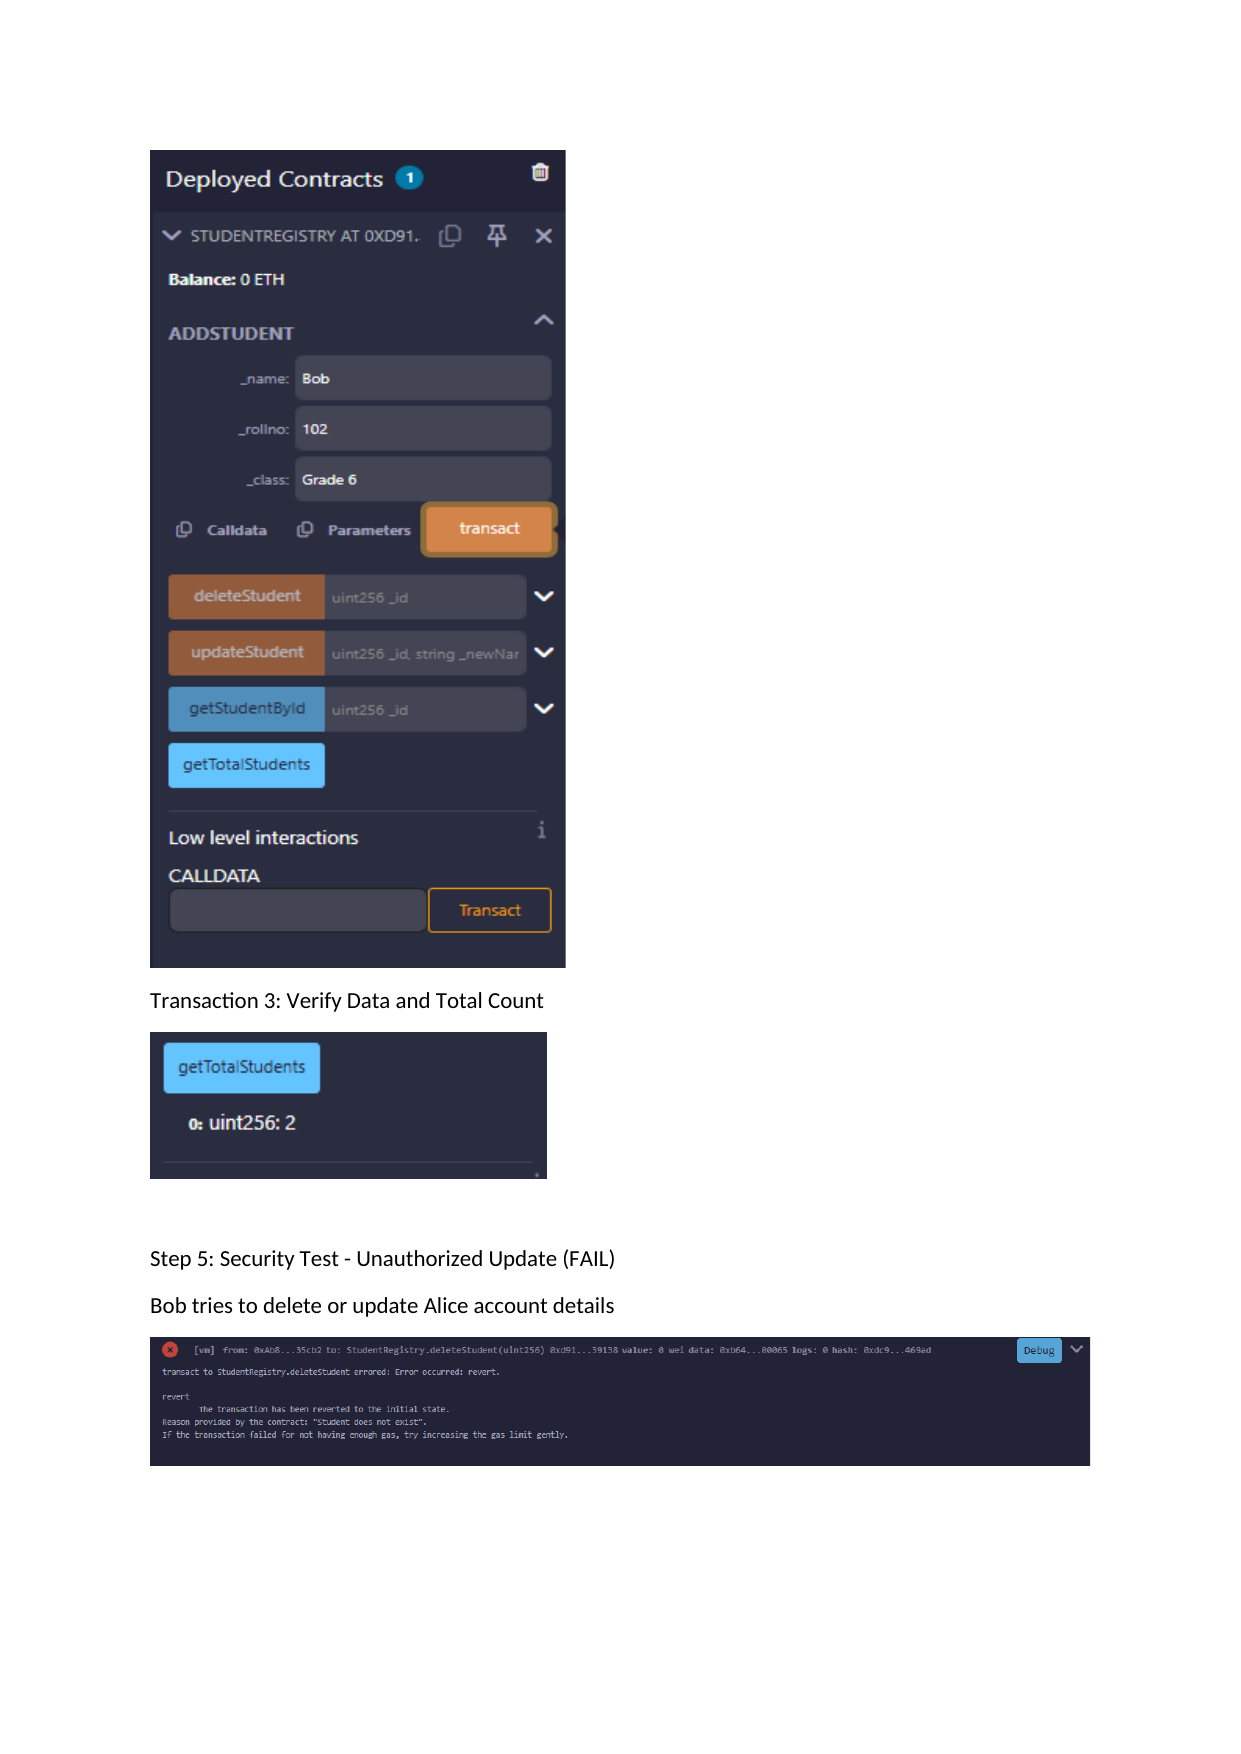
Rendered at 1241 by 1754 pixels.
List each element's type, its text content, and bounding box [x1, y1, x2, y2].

picture [150, 1337, 1091, 1466]
picture [150, 1032, 547, 1179]
picture [150, 150, 566, 968]
text Transaction 3: Verify Data and Total Count [150, 986, 1090, 1014]
text Step 5: Security Test - Unauthorized Update (FAIL) [150, 1244, 1090, 1272]
text Bob tries to delete or update Alice account details [150, 1291, 1090, 1319]
